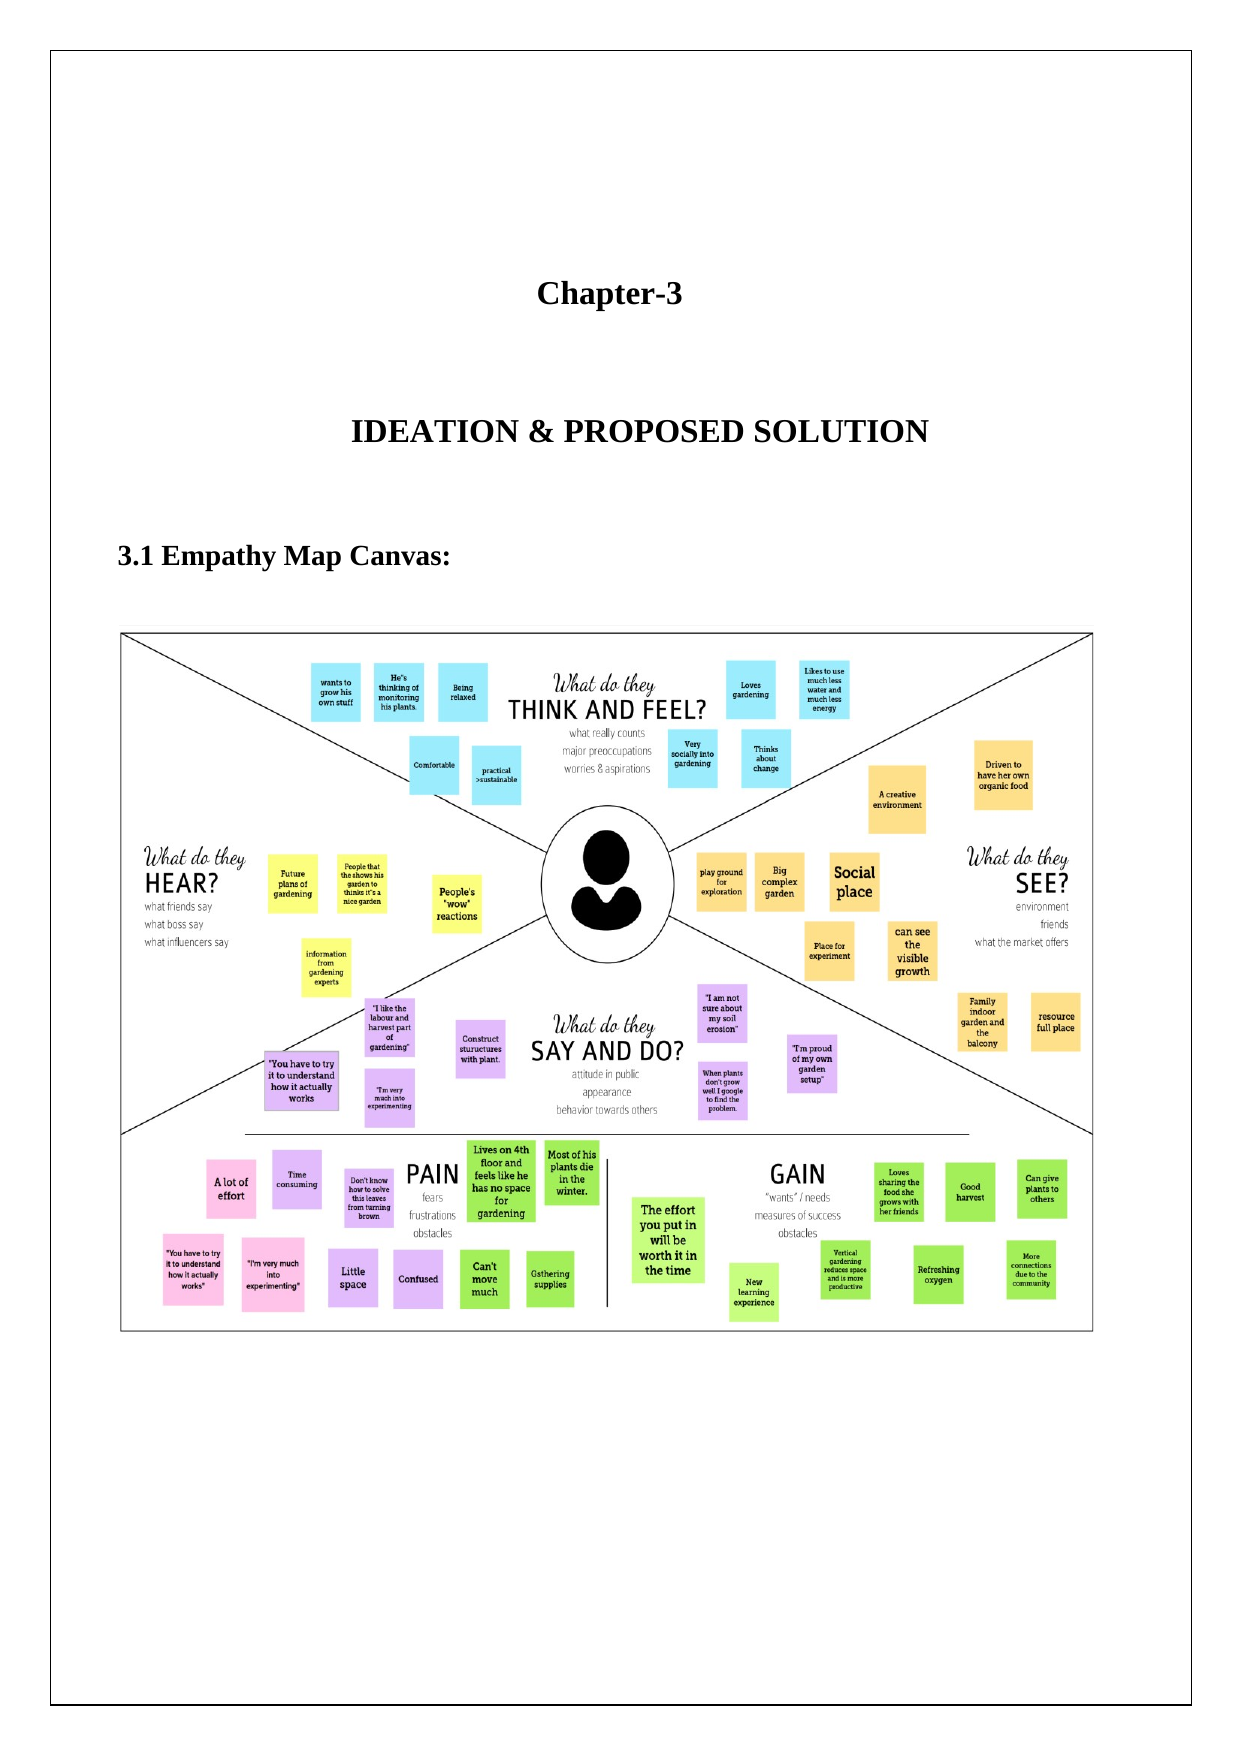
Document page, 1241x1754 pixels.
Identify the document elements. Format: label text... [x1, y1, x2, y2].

subtitle IDEATION & PROPOSED SOLUTION [351, 411, 1090, 449]
text 3.1 Empathy Map Canvas: [117, 538, 1090, 572]
picture [119, 625, 1094, 1334]
text Chapter-3 [153, 274, 1066, 312]
